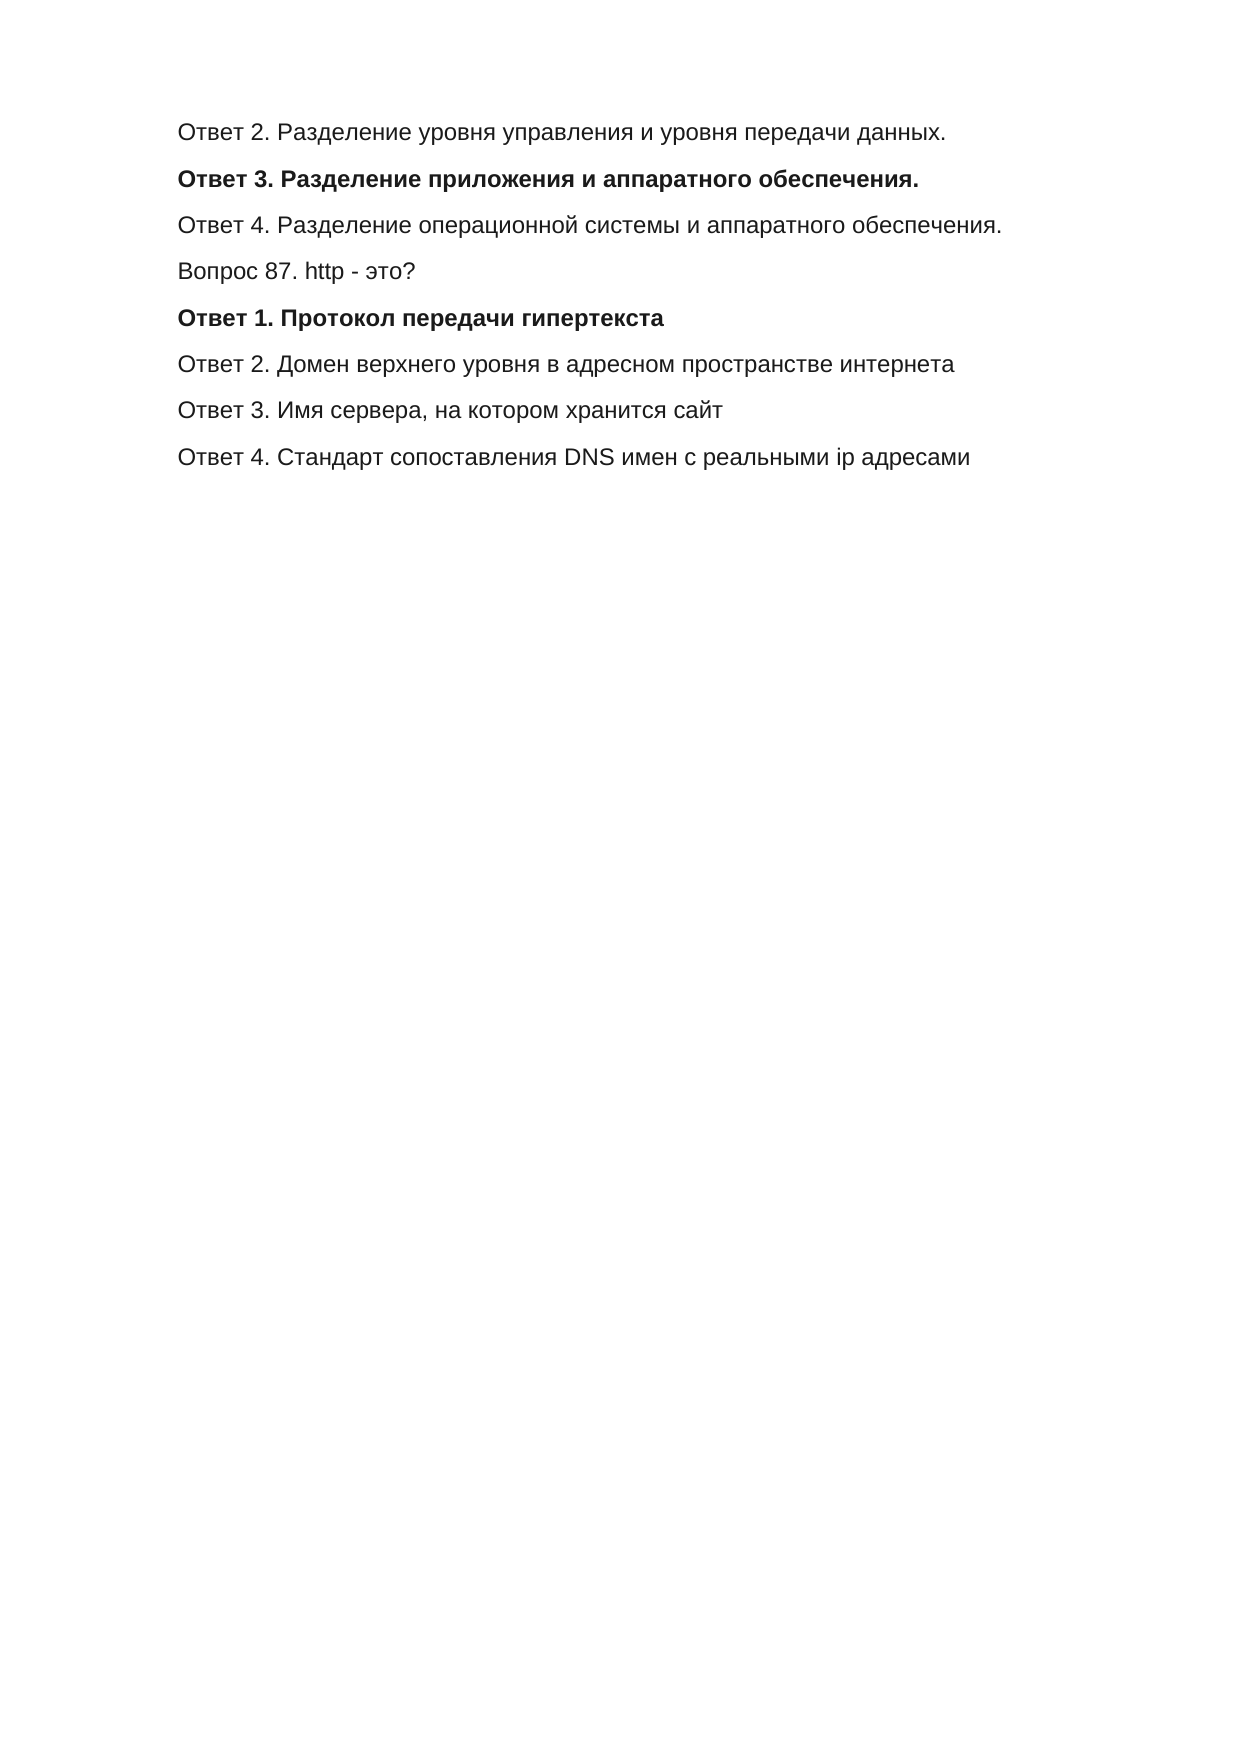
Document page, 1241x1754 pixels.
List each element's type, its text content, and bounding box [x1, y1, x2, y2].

text Ответ 3. Разделение приложения и аппаратного обеспечения. [177, 164, 1152, 192]
text Ответ 3. Имя сервера, на котором хранится сайт [177, 396, 1152, 424]
text Ответ 4. Разделение операционной системы и аппаратного обеспечения. [177, 211, 1152, 238]
text Ответ 1. Протокол передачи гипертекста [177, 303, 1152, 331]
text Ответ 2. Домен верхнего уровня в адресном пространстве интернета [177, 350, 1152, 377]
text Ответ 2. Разделение уровня управления и уровня передачи данных. [177, 118, 1152, 146]
text Ответ 4. Стандарт сопоставления DNS имен с реальными ip адресами [177, 443, 1152, 470]
text Вопрос 87. http - это? [177, 257, 1152, 285]
